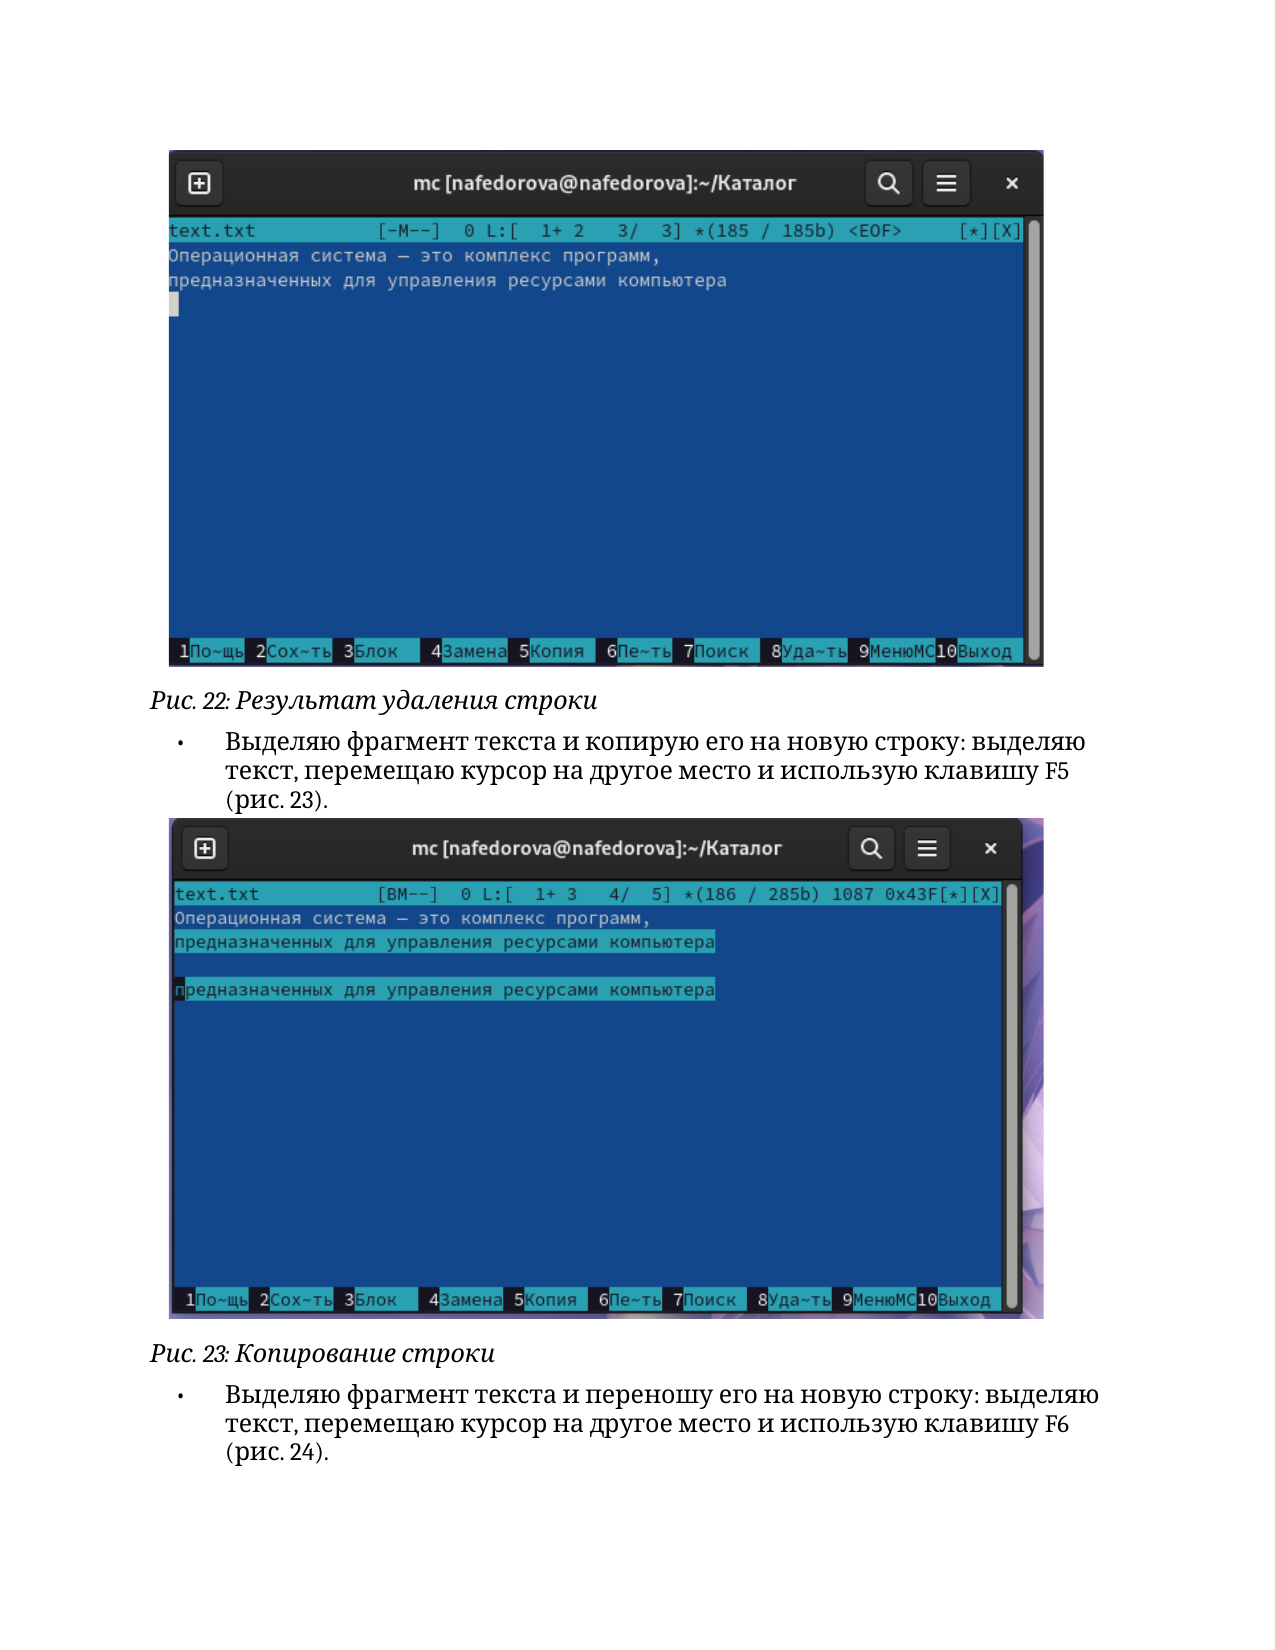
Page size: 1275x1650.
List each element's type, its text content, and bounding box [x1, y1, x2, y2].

picture [168, 818, 1044, 1319]
picture [168, 150, 1044, 667]
list Выделяю фрагмент текста и переношу его на новую строку: выделяю текст, перемещаю курсор на другое место и использую клавишу F6 (рис. 24). [175, 1381, 1125, 1467]
list Выделяю фрагмент текста и копирую его на новую строку: выделяю текст, перемещаю курсор на другое место и использую клавишу F5 (рис. 23). [175, 728, 1125, 814]
text Рис. 23: Копирование строки [150, 1339, 1125, 1368]
text Рис. 22: Результат удаления строки [150, 687, 1125, 716]
